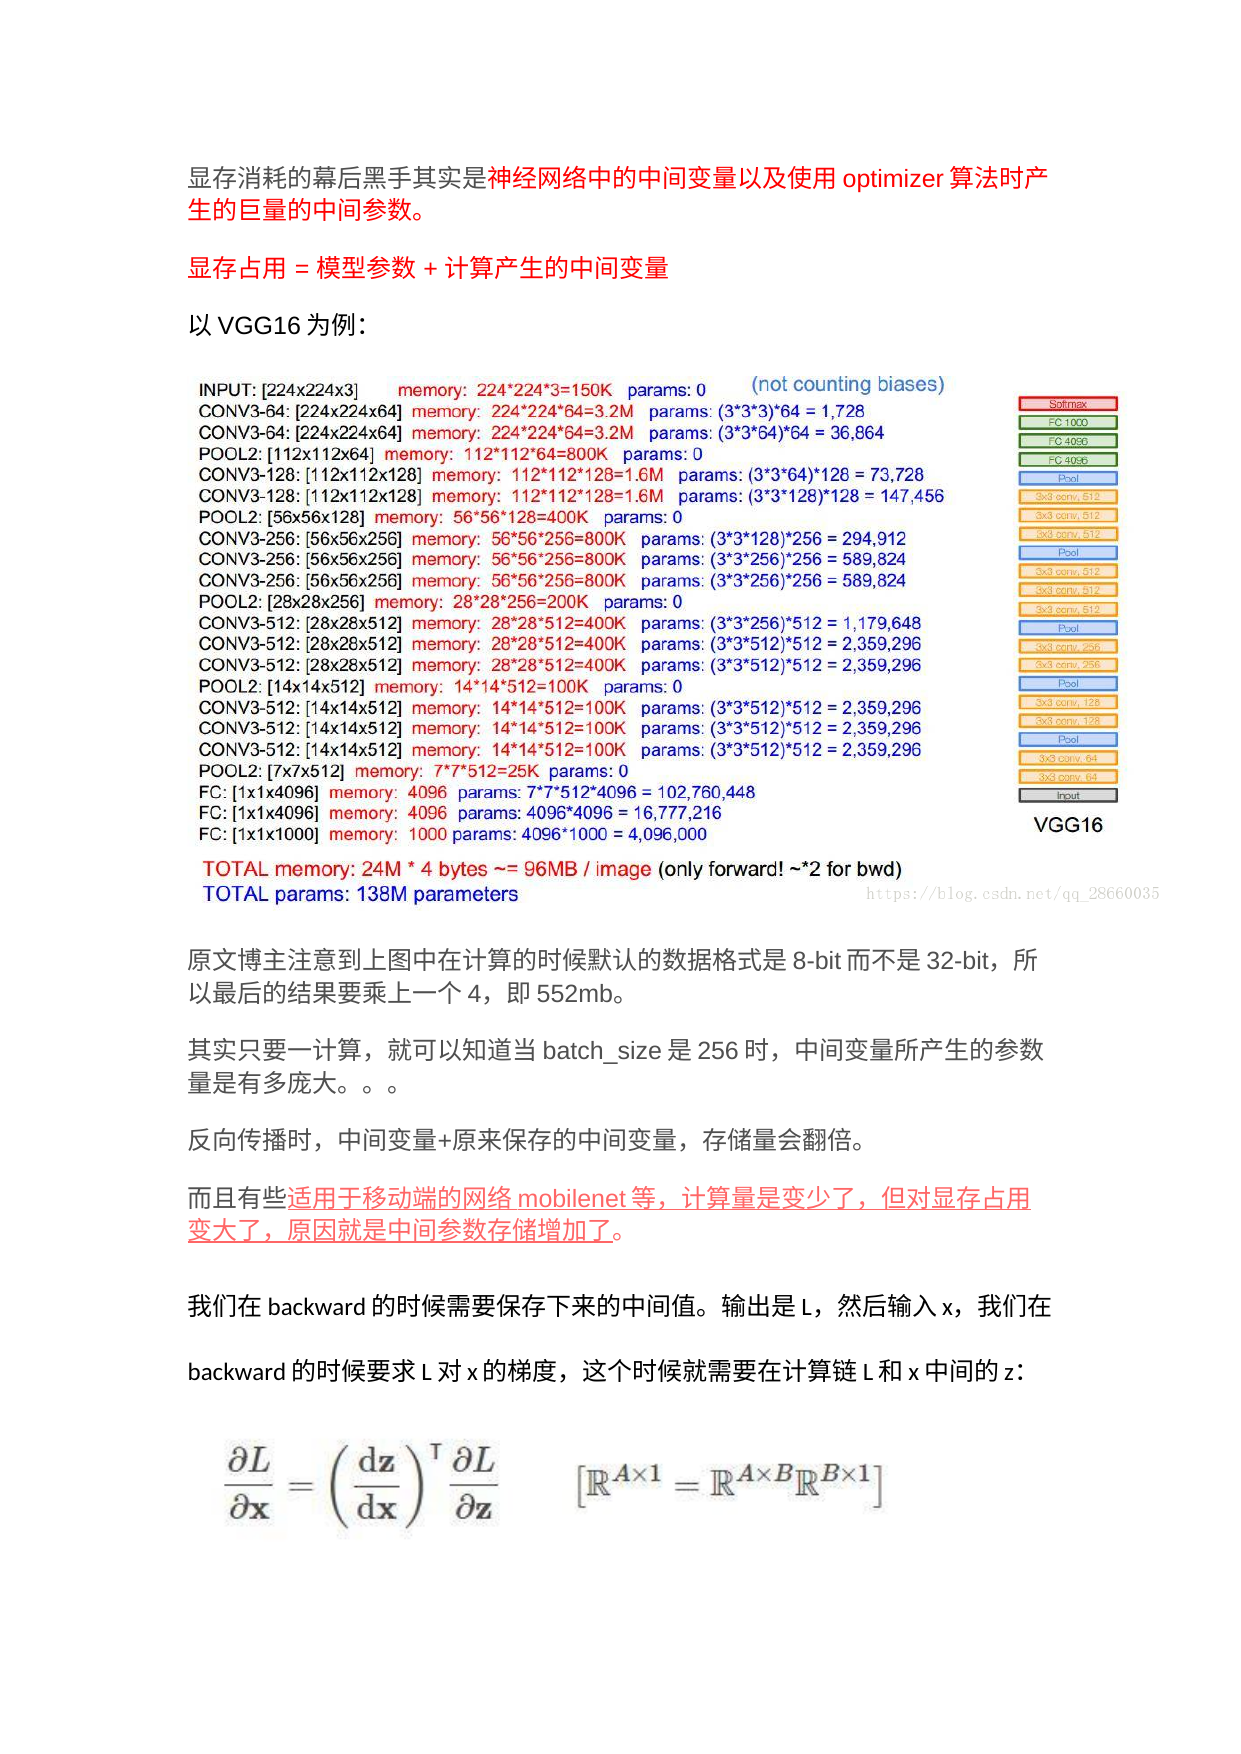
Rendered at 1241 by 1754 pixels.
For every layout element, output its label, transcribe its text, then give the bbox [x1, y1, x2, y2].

picture [187, 1414, 946, 1552]
text 显存占用 = 模型参数 + 计算产生的中间变量 [187, 252, 1053, 284]
text 显存消耗的幕后黑手其实是神经网络中的中间变量以及使用optimizer算法时产生的巨量的中间参数。 [187, 162, 1053, 227]
text 而且有些适用于移动端的网络mobilenet等，计算量是变少了，但对显存占用变大了，原因就是中间参数存储增加了。 [187, 1182, 1053, 1247]
text 我们在backward的时候需要保存下来的中间值。输出是L，然后输入x，我们在backward的时候要求L对x的梯度，这个时候就需要在计算链L和x中间的z： [187, 1272, 1053, 1402]
picture [187, 376, 1170, 911]
text 其实只要一计算，就可以知道当batch_size是256时，中间变量所产生的参数量是有多庞大。。。 [187, 1034, 1053, 1099]
text 原文博主注意到上图中在计算的时候默认的数据格式是8-bit而不是32-bit，所以最后的结果要乘上一个4，即552mb。 [187, 944, 1053, 1009]
text 以VGG16为例： [187, 309, 1053, 342]
text 反向传播时，中间变量+原来保存的中间变量，存储量会翻倍。 [187, 1124, 1053, 1157]
